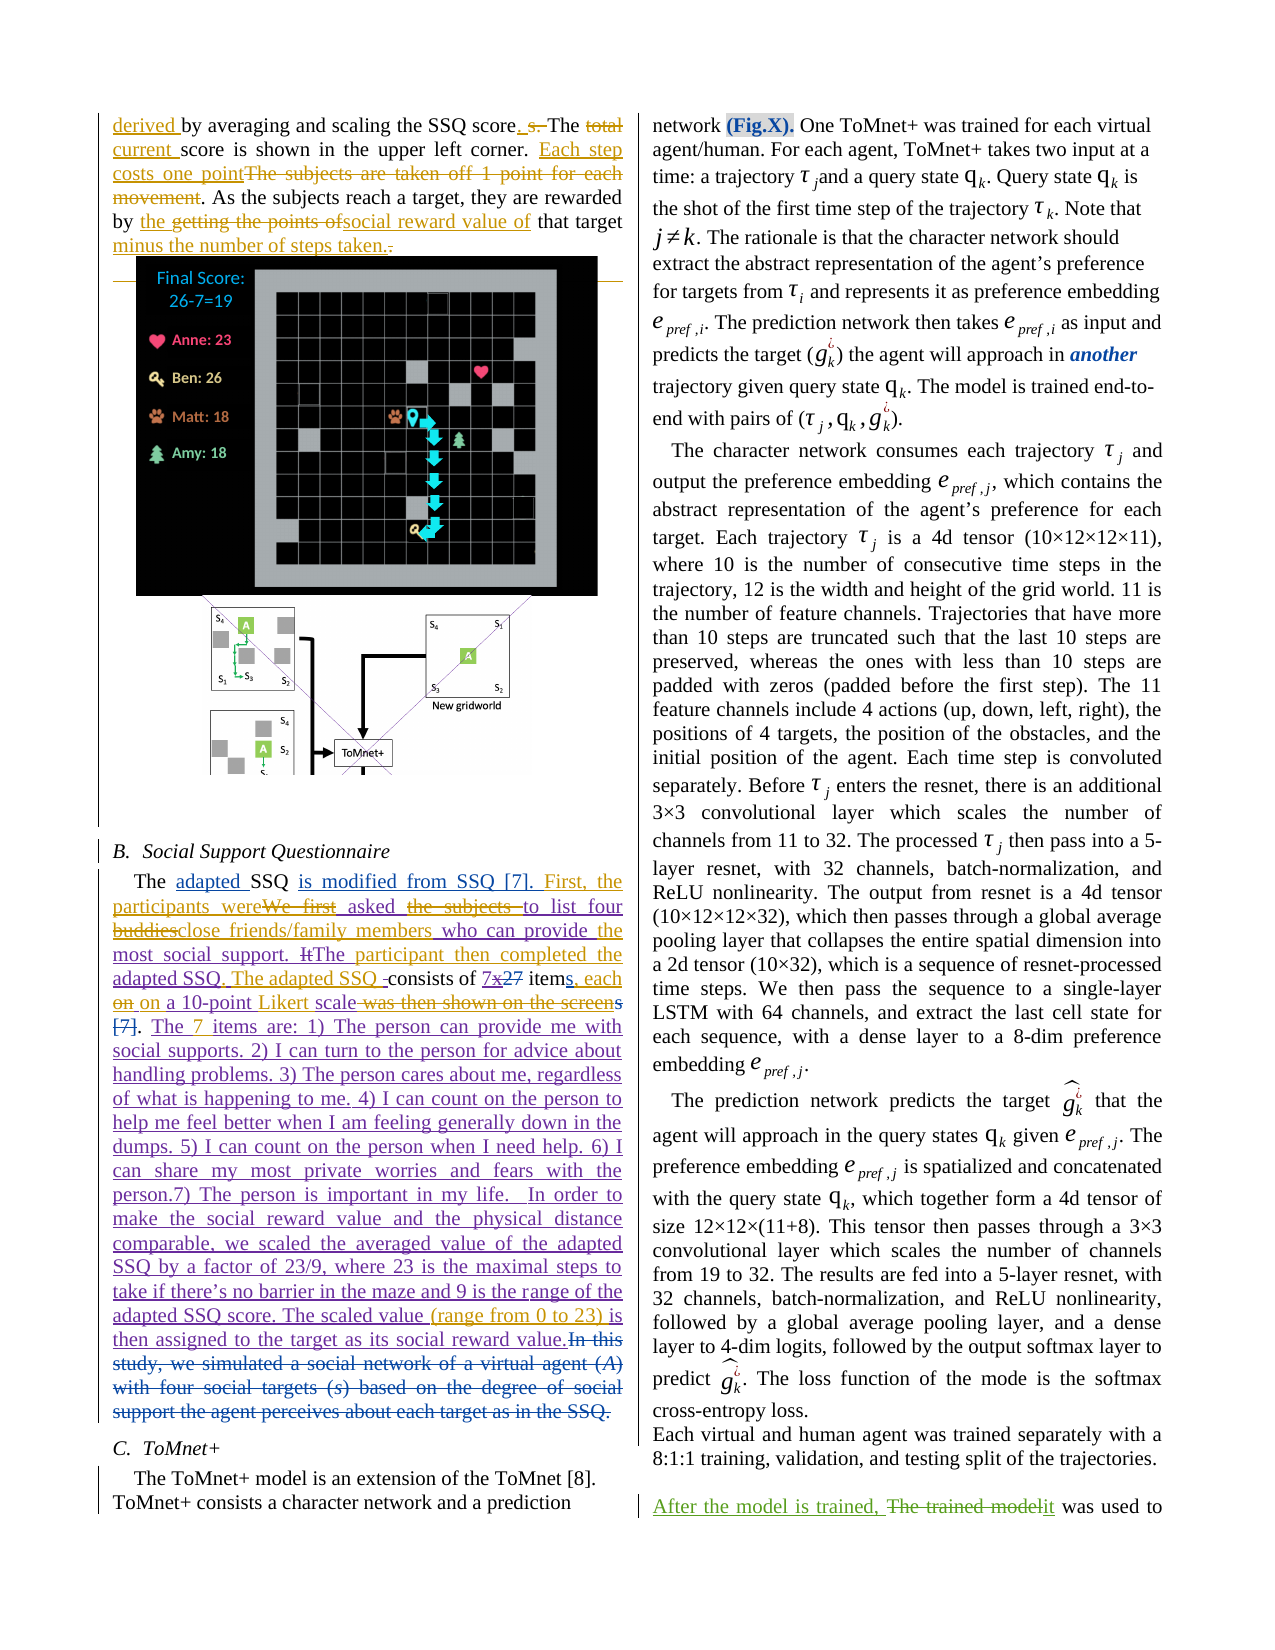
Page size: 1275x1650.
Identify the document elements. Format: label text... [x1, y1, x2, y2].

text The SSQ consists of item. [112, 1365, 622, 1388]
subtitle C. ToMnet+ [112, 1435, 622, 1459]
text The character network consumes each trajectory and output the preference embedding , which contains the abstract representation of the agent’s preference for each target. Each trajectory is a 4d tensor (10×12×12×11), where 10 is the number of consecutive time steps in the trajectory, 12 is the width and height of the grid world. 11 is the number of feature channels. Trajectories that have more than 10 steps are truncated such that the last 10 steps are preserved, whereas the ones with less than 10 steps are padded with zeros (padded before the first step). The 11 feature channels include 4 actions (up, down, left, right), the positions of 4 targets, the position of the obstacles, and the initial position of the agent. Each time step is convoluted separately. Before enters the resnet, there is an additional 3×3 convolutional layer which scales the number of channels from 11 to 32. The processed then pass into a 5-layer resnet, with 32 channels, batch-normalization, and ReLU nonlinearity. The output from resnet is a 4d tensor (10×12×12×32), which then passes through a global average pooling layer that collapses the entire spatial dimension into a 2d tensor (10×32), which is a sequence of resnet-processed time steps. We then pass the sequence to a single-layer LSTM with 64 channels, and extract the last cell state for each sequence, with a dense layer to a 8-dim preference embedding . [652, 434, 1162, 1079]
text Each virtual and human agent was trained separately with a 8:1:1 training, validation, and testing split of the trajectories. [652, 1422, 1162, 1470]
text The SSQ consists of item. [112, 1132, 622, 1155]
text The SSQ consists of item. [112, 964, 622, 1059]
text The prediction network predicts the target that the agent will approach in the query states given . The preference embedding is spatialized and concatenated with the query state , which together form a 4d tensor of size 12×12×(11+8). This tensor then passes through a 3×3 convolutional layer which scales the number of channels from 19 to 32. The results are fed into a 5-layer resnet, with 32 channels, batch-normalization, and ReLU nonlinearity, followed by a global average pooling layer, and a dense layer to 4-dim logits, followed by the output softmax layer to predict . The loss function of the mode is the softmax cross-entropy loss. [652, 1079, 1162, 1422]
text The SSQ consists of item. [112, 939, 622, 963]
text The SSQ consists of item. [112, 1252, 622, 1275]
text The SSQ consists of item. [112, 1108, 622, 1131]
text The SSQ consists of item. [112, 1060, 622, 1083]
subtitle B. Social Support Questionnaire [112, 839, 622, 863]
text The SSQ consists of item. [112, 1180, 622, 1203]
text The SSQ consists of item. [112, 915, 622, 938]
text The SSQ consists of item. [112, 869, 622, 914]
picture [368, 597, 532, 775]
text The SSQ consists of item. [112, 1084, 622, 1107]
text The SSQ consists of item. [112, 1156, 622, 1179]
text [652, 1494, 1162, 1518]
text The SSQ consists of item. [112, 1204, 622, 1227]
picture [202, 597, 366, 775]
text The SSQ consists of item. [112, 1389, 622, 1423]
picture [344, 753, 390, 775]
text The SSQ consists of item. [112, 1276, 622, 1323]
text The SSQ consists of item. [112, 1324, 622, 1364]
text The SSQ consists of item. [112, 1228, 622, 1251]
picture [203, 595, 530, 750]
